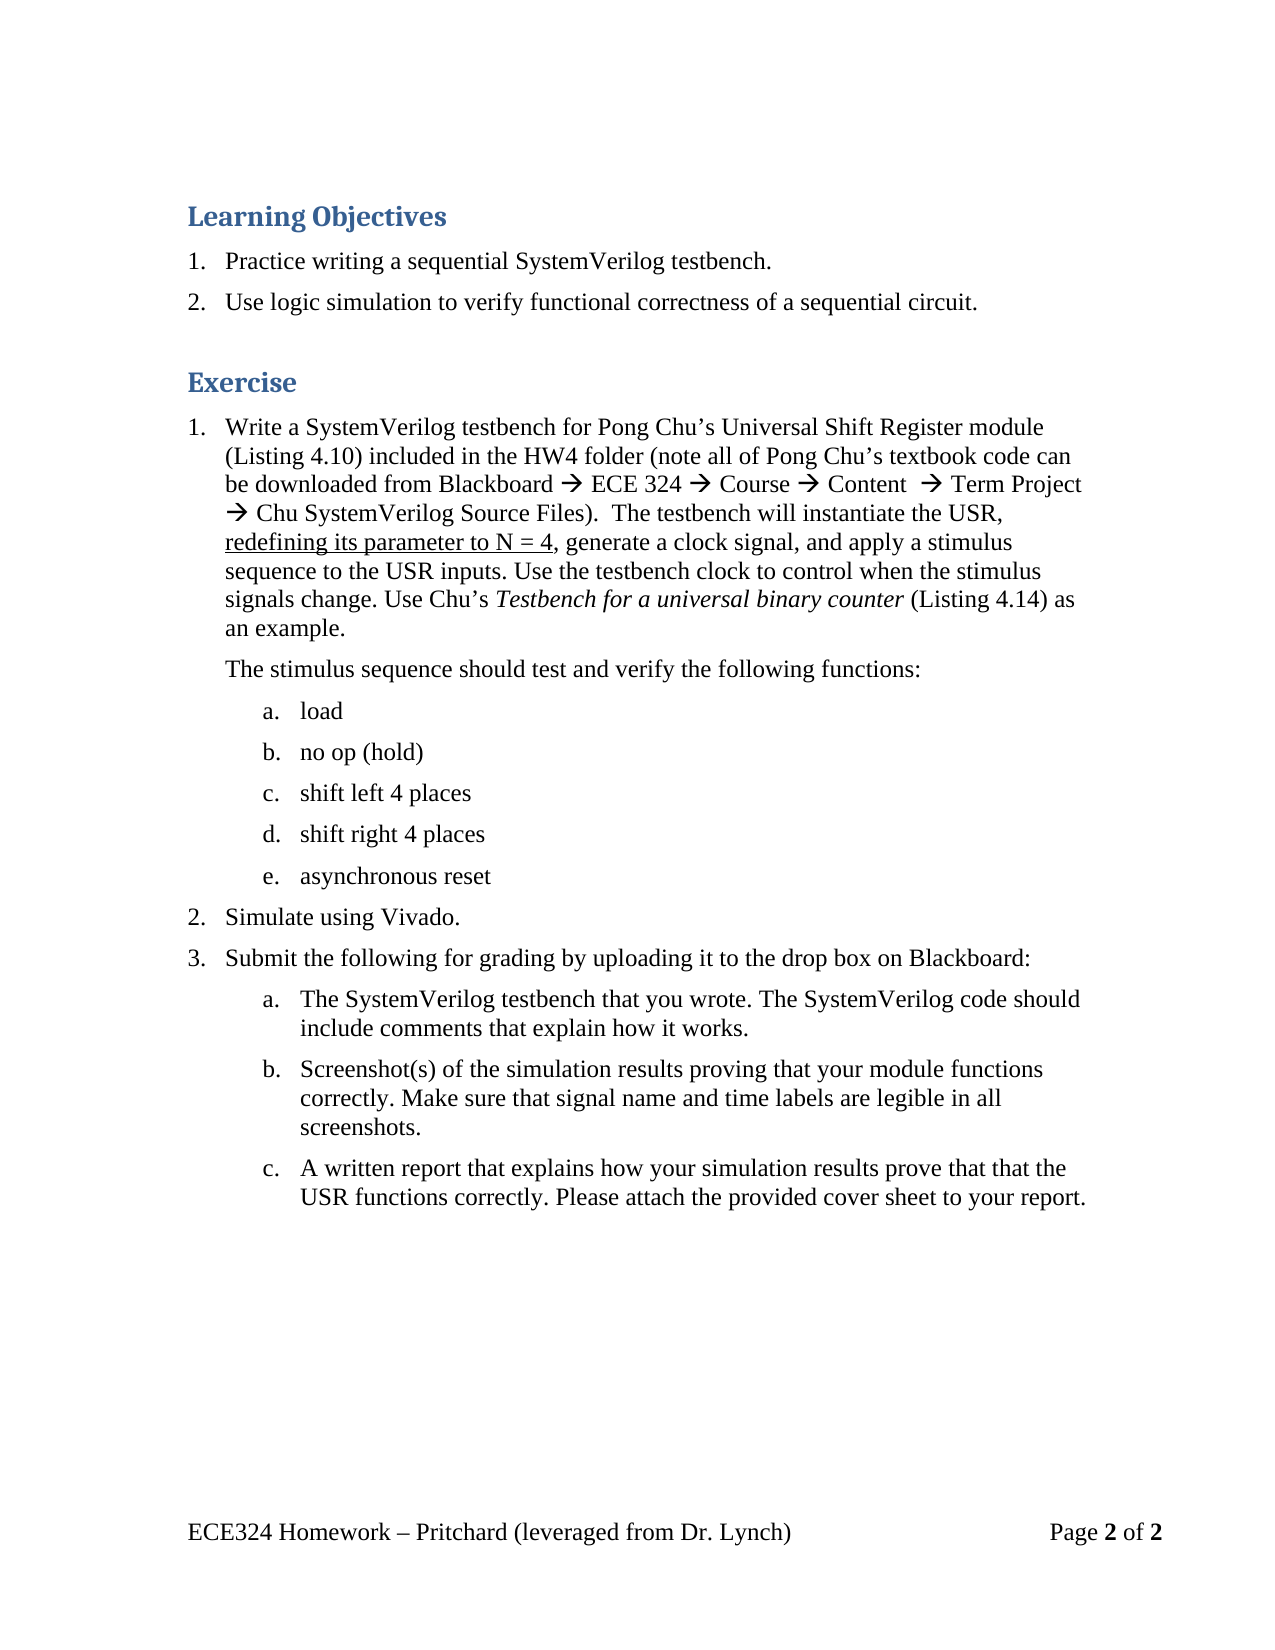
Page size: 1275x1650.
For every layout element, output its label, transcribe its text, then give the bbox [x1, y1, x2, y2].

list Use logic simulation to verify functional correctness of a sequential circuit. [187, 287, 1087, 316]
subtitle Exercise [187, 366, 1087, 399]
list Screenshot(s) of the simulation results proving that your module functions correctly. Make sure that signal name and time labels are legible in all screenshots. [262, 1054, 1087, 1141]
text The stimulus sequence should test and verify the following functions: [225, 654, 1087, 683]
list Simulate using Vivado. [187, 902, 1087, 931]
list load [262, 696, 1087, 724]
list asynchronous reset [262, 861, 1087, 889]
list Submit the following for grading by uploading it to the drop box on Blackboard: [187, 943, 1087, 972]
list A written report that explains how your simulation results prove that that the USR functions correctly. Please attach the provided cover sheet to your report. [262, 1153, 1087, 1211]
list Write a SystemVerilog testbench for Pong Chu’s Universal Shift Register module (Listing 4.10) included in the HW4 folder (note all of Pong Chu’s textbook code can be downloaded from Blackboard ECE 324 Course Content Term Project Chu SystemVerilog Source Files). The testbench will instantiate the USR, redefining its parameter to N = 4, generate a clock signal, and apply a stimulus sequence to the USR inputs. Use the testbench clock to control when the stimulus signals change. Use Chu’s Testbench for a universal binary counter (Listing 4.14) as an example. [187, 412, 1087, 642]
list shift right 4 places [262, 819, 1087, 848]
subtitle Learning Objectives [187, 200, 1087, 233]
list no op (hold) [262, 737, 1087, 766]
list shift left 4 places [262, 778, 1087, 807]
list The SystemVerilog testbench that you wrote. The SystemVerilog code should include comments that explain how it works. [262, 984, 1087, 1042]
list Practice writing a sequential SystemVerilog testbench. [187, 246, 1087, 275]
